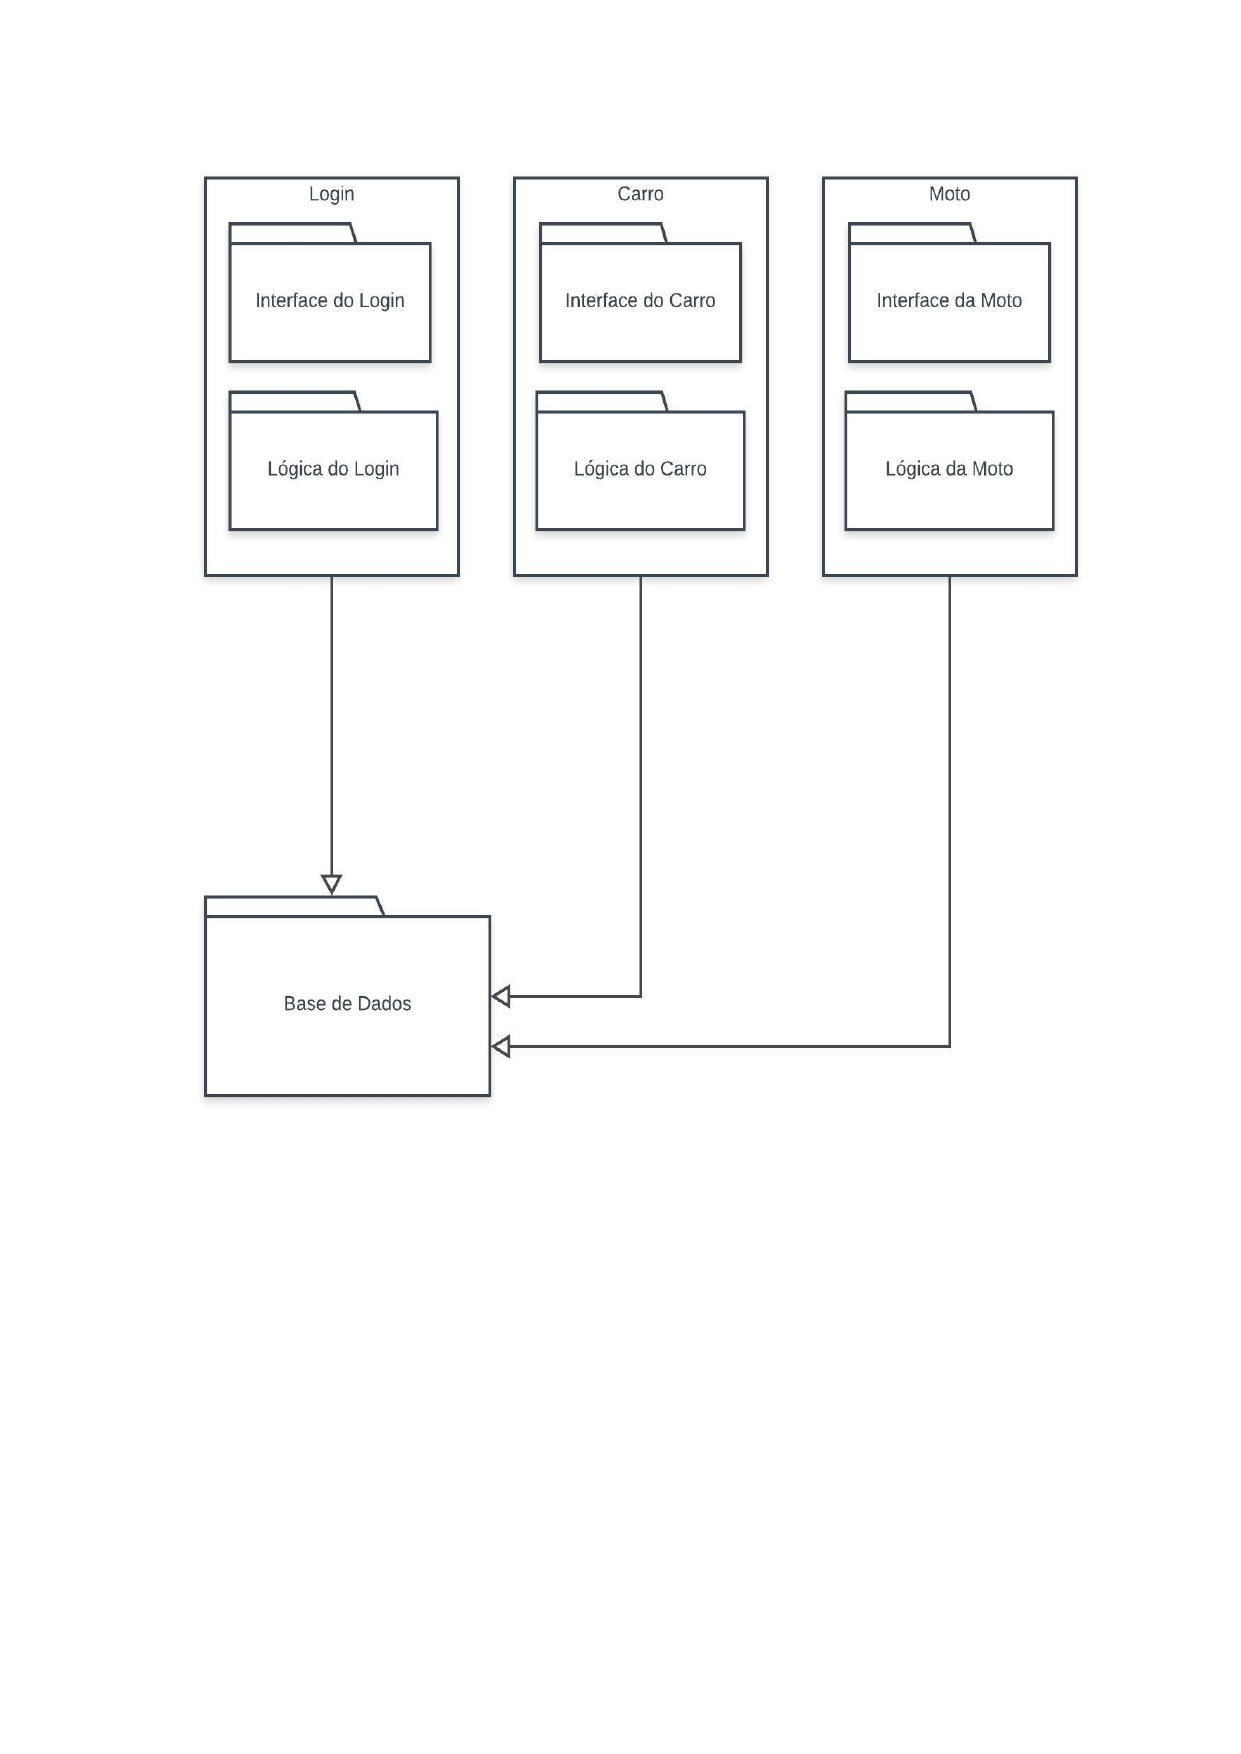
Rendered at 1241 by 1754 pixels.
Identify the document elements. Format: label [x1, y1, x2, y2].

picture [177, 147, 1103, 1126]
